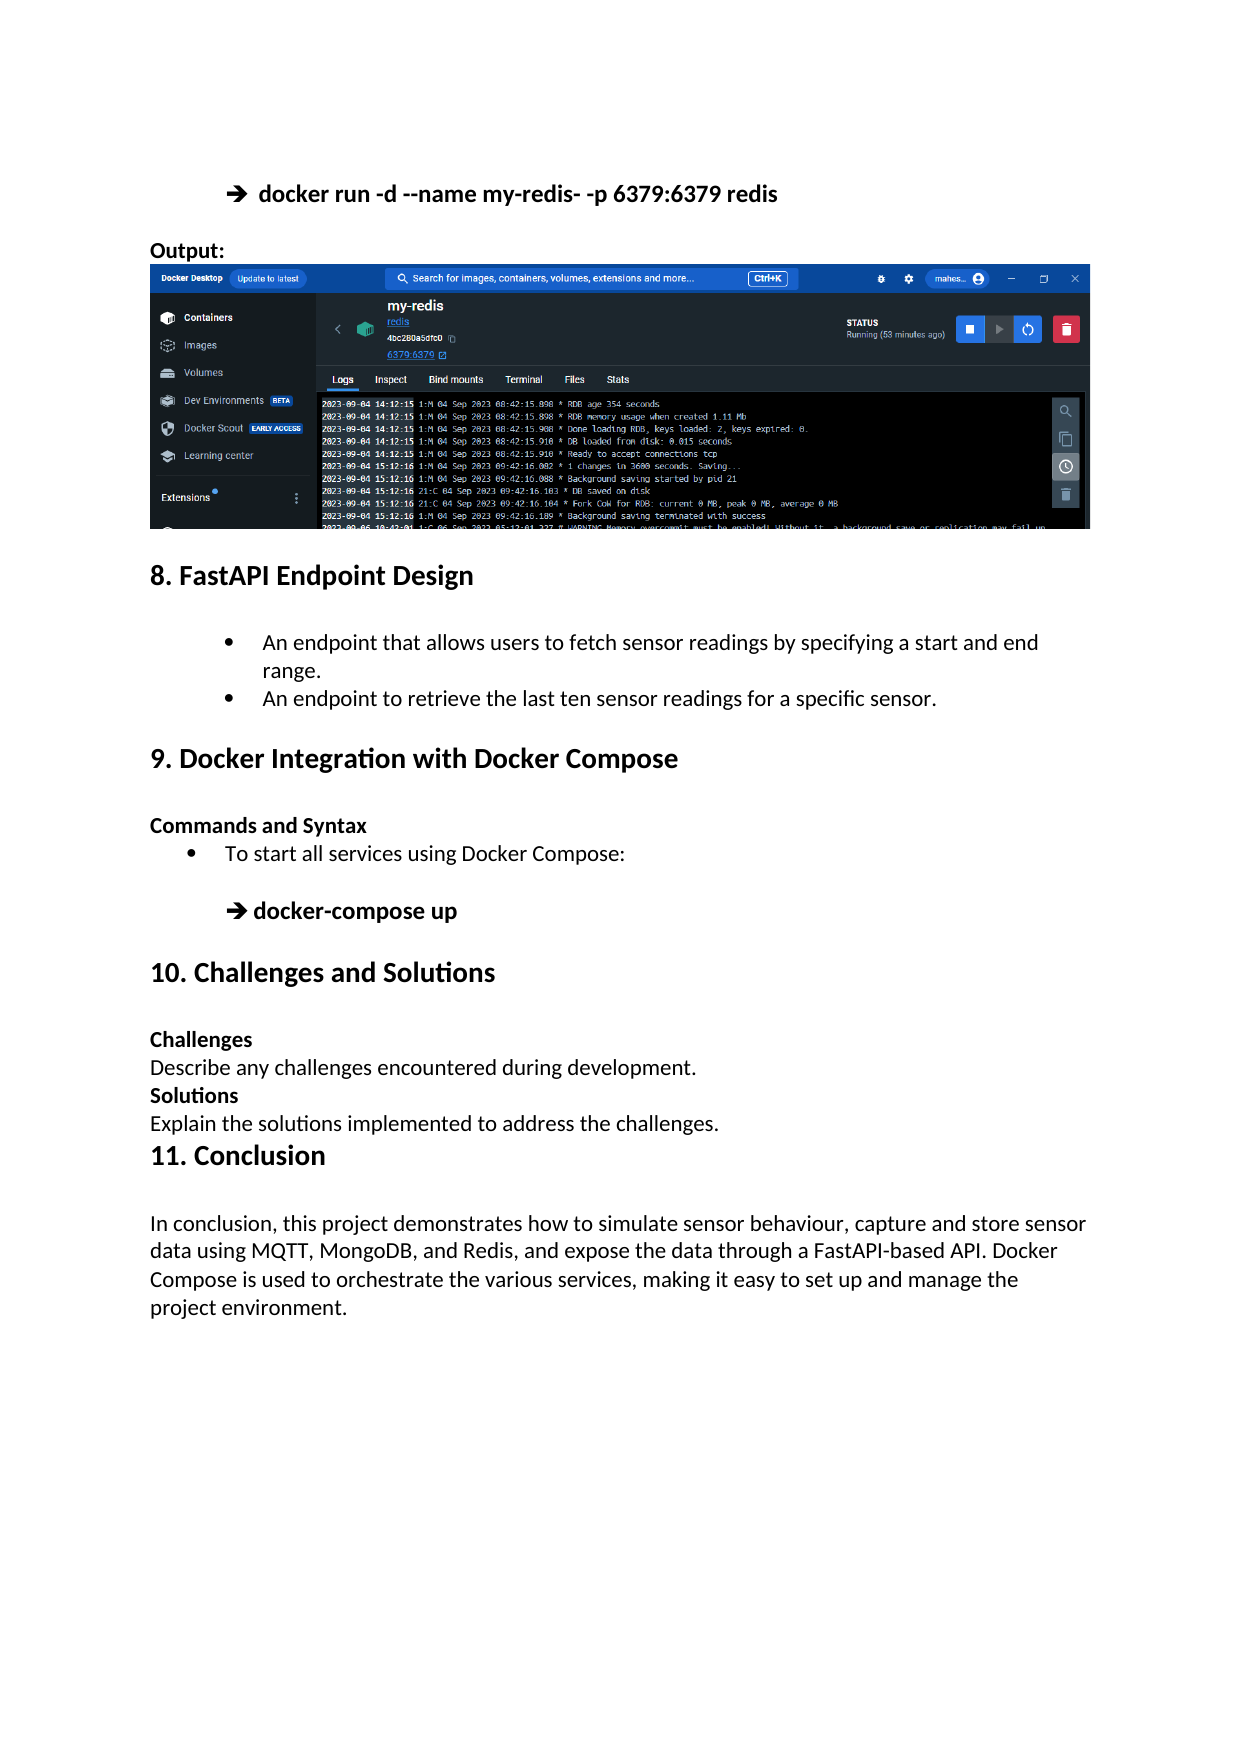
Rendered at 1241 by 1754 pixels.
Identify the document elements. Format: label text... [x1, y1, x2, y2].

text Solutions [150, 1081, 1090, 1109]
text Output: [150, 237, 1090, 264]
text Explain the solutions implemented to address the challenges. [150, 1109, 1090, 1137]
list An endpoint that allows users to fetch sensor readings by specifying a start and end range. [225, 628, 1090, 684]
text In conclusion, this project demonstrates how to simulate sensor behaviour, capture and store sensor data using MQTT, MongoDB, and Redis, and expose the data through a FastAPI-based API. Docker Compose is used to orchestrate the various services, making it easy to set up and manage the project environment. [150, 1209, 1090, 1321]
text 9. Docker Integration with Docker Compose [150, 740, 1090, 776]
text docker run -d --name my-redis- -p 6379:6379 redis [150, 178, 1090, 208]
text Describe any challenges encountered during development. [150, 1053, 1090, 1081]
text 10. Challenges and Solutions [150, 954, 1090, 990]
list An endpoint to retrieve the last ten sensor readings for a specific sensor. [225, 684, 1090, 712]
text 11. Conclusion [150, 1137, 1090, 1173]
list To start all services using Docker Compose: [187, 839, 1090, 867]
text Commands and Syntax [150, 811, 1090, 839]
picture [150, 264, 1091, 529]
text docker-compose up [225, 896, 1090, 926]
text 8. FastAPI Endpoint Design [150, 557, 1090, 592]
text Challenges [150, 1025, 1090, 1053]
